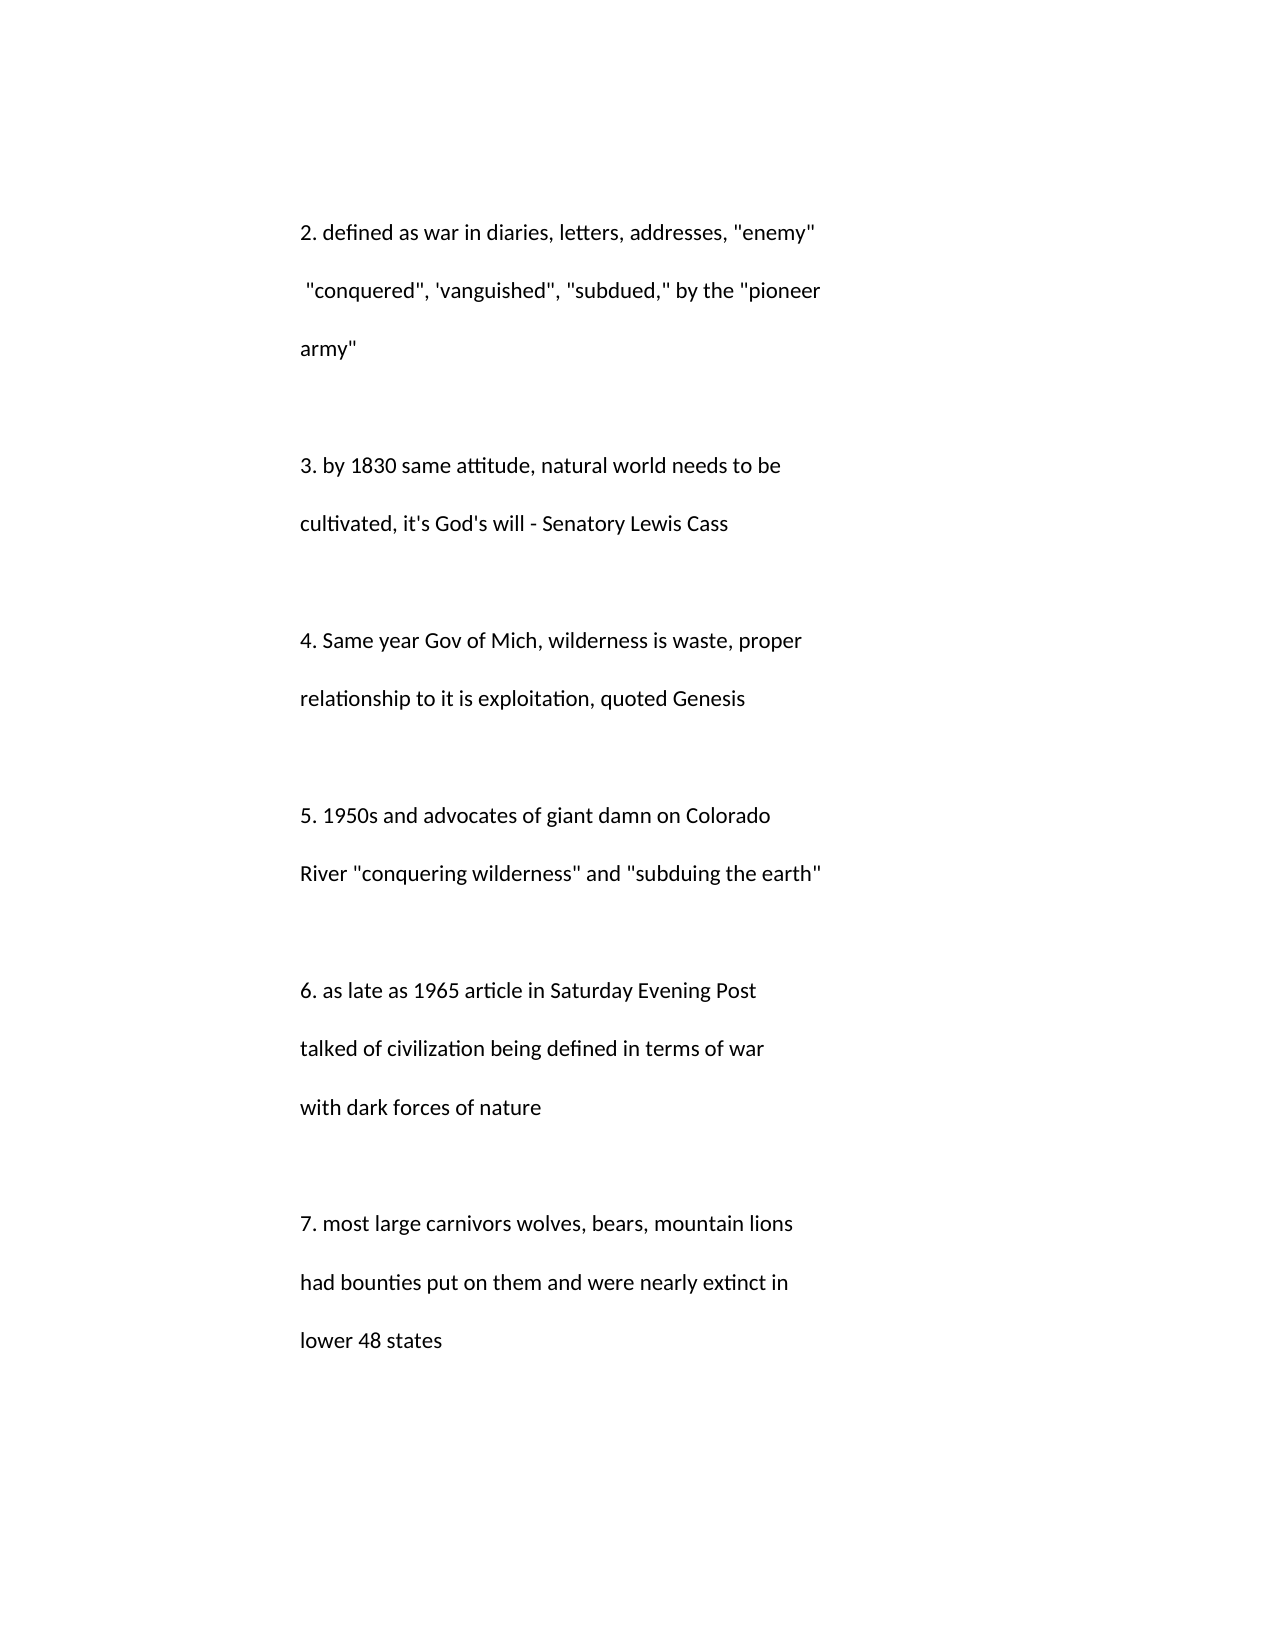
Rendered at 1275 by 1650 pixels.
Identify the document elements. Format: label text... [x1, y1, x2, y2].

text cultivated, it's God's will - Senatory Lewis Cass [150, 500, 1125, 537]
text 3. by 1830 same attitude, natural world needs to be [150, 442, 1125, 479]
text army" [150, 325, 1125, 362]
text 2. defined as war in diaries, letters, addresses, "enemy" [150, 208, 1125, 246]
text River "conquering wilderness" and "subduing the earth" [150, 850, 1125, 887]
text 4. Same year Gov of Mich, wilderness is waste, proper [150, 617, 1125, 654]
text had bounties put on them and were nearly extinct in [150, 1258, 1125, 1296]
text 7. most large carnivors wolves, bears, mountain lions [150, 1200, 1125, 1237]
text 5. 1950s and advocates of giant damn on [150, 792, 1125, 829]
text "conquered", 'vanguished", "subdued," by the "pioneer [150, 267, 1125, 304]
text talked of civilization being defined in terms of war [150, 1025, 1125, 1062]
text lower 48 states [150, 1317, 1125, 1354]
text relationship to it is exploitation, quoted Genesis [150, 675, 1125, 712]
text with dark forces of nature [150, 1083, 1125, 1121]
text 6. as late as 1965 article in Saturday Evening Post [150, 967, 1125, 1004]
